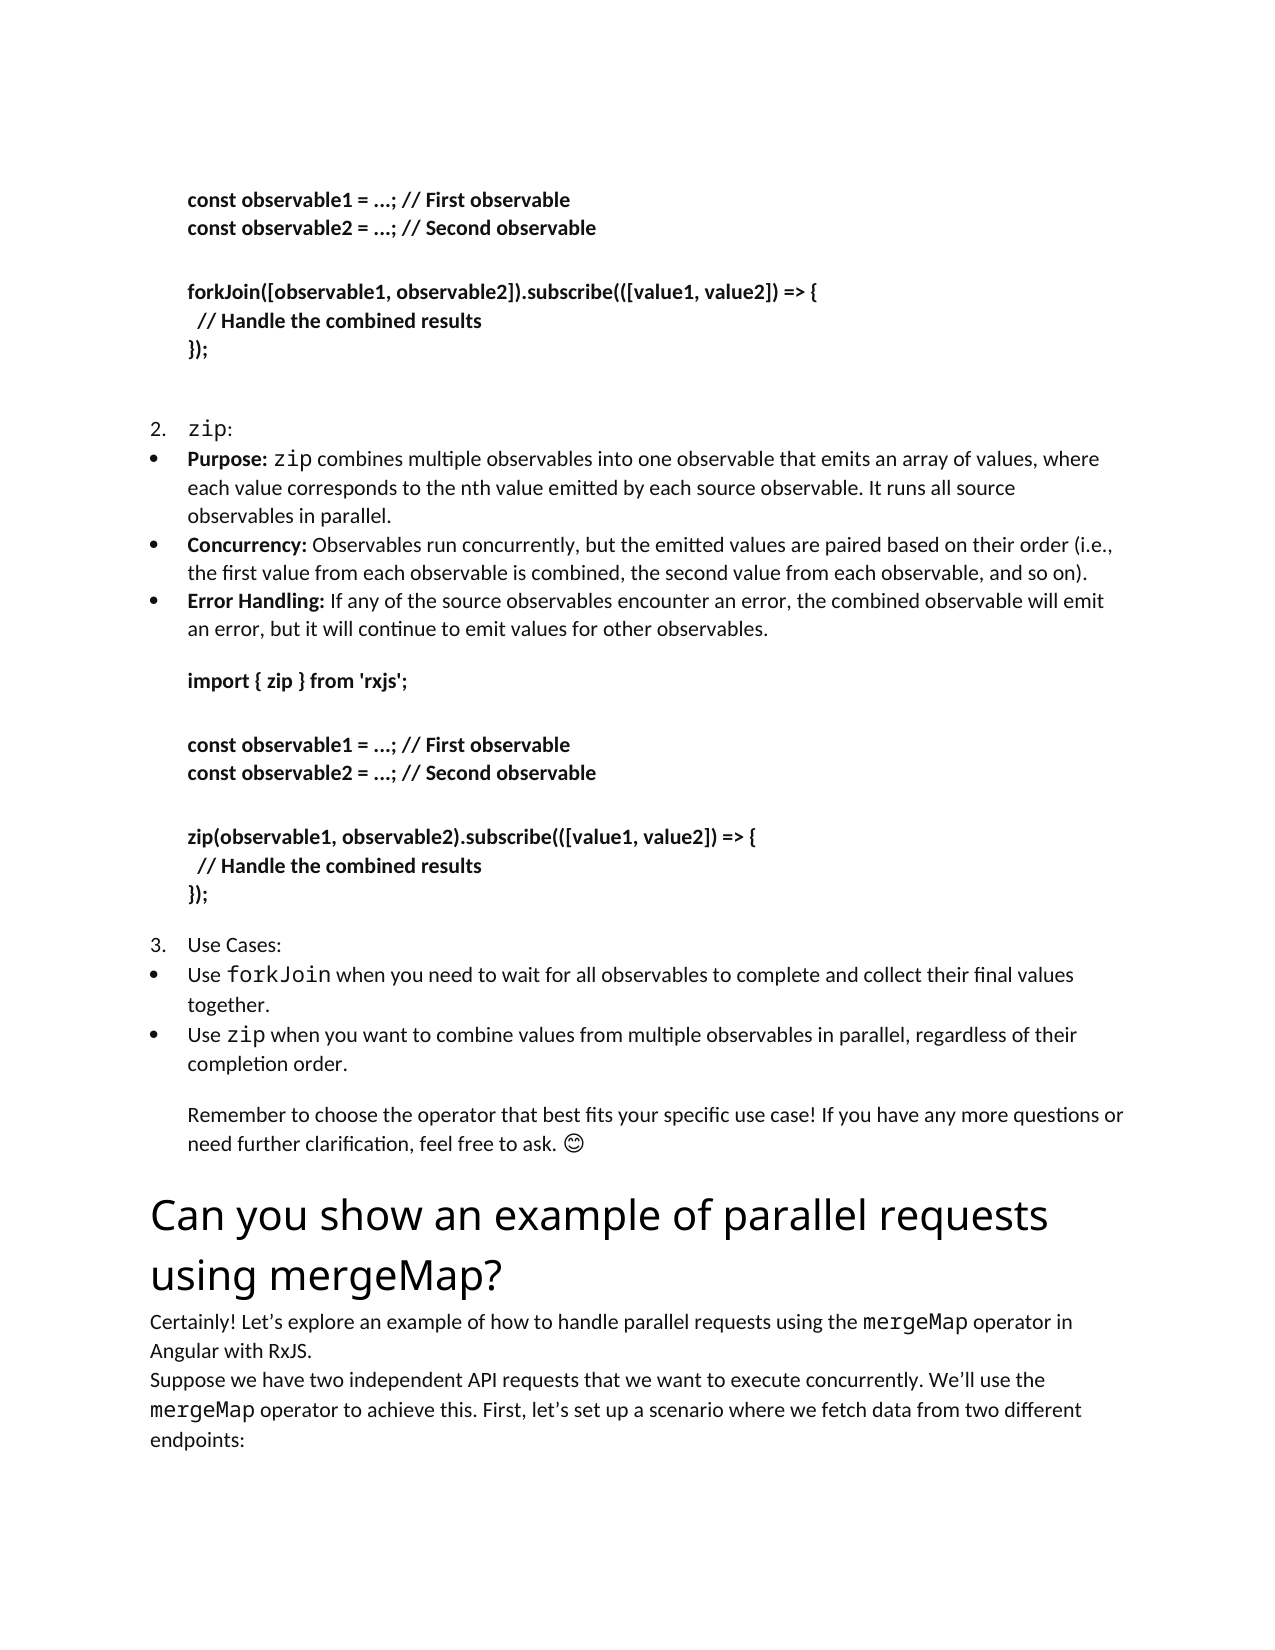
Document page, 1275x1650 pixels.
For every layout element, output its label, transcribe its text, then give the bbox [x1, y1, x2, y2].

text const observable1 = ...; // First observable [187, 731, 1125, 758]
text }); [187, 335, 1125, 362]
text import { zip } from 'rxjs'; [187, 667, 1125, 693]
list Concurrency: Observables run concurrently, but the emitted values are paired based on their order (i.e., the first value from each observable is combined, the second value from each observable, and so on). [150, 531, 1125, 586]
text // Handle the combined results [187, 852, 1125, 878]
text }); [187, 880, 1125, 907]
text Suppose we have two independent API requests that we want to execute concurrently. We’ll use the mergeMap operator to achieve this. First, let’s set up a scenario where we fetch data from two different endpoints: [150, 1366, 1125, 1452]
list Error Handling: If any of the source observables encounter an error, the combined observable will emit an error, but it will continue to emit values for other observables. [150, 587, 1125, 642]
text Remember to choose the operator that best fits your specific use case! If you have any more questions or need further clarification, feel free to ask. 😊 [187, 1101, 1125, 1156]
text Can you show an example of parallel requests using mergeMap? [150, 1186, 1125, 1303]
text forkJoin([observable1, observable2]).subscribe(([value1, value2]) => { [187, 278, 1125, 305]
list Use zip when you want to combine values from multiple observables in parallel, regardless of their completion order. [150, 1019, 1125, 1077]
text const observable2 = ...; // Second observable [187, 759, 1125, 786]
list Use Cases: [150, 931, 1125, 958]
list Purpose: zip combines multiple observables into one observable that emits an array of values, where each value corresponds to the nth value emitted by each source observable. It runs all source observables in parallel. [150, 443, 1125, 529]
text zip(observable1, observable2).subscribe(([value1, value2]) => { [187, 823, 1125, 850]
list zip: [150, 413, 1125, 443]
list Use forkJoin when you need to wait for all observables to complete and collect their final values together. [150, 959, 1125, 1017]
text Certainly! Let’s explore an example of how to handle parallel requests using the mergeMap operator in Angular with RxJS. [150, 1306, 1125, 1364]
text const observable1 = ...; // First observable [187, 186, 1125, 213]
text // Handle the combined results [187, 307, 1125, 333]
text const observable2 = ...; // Second observable [187, 214, 1125, 241]
